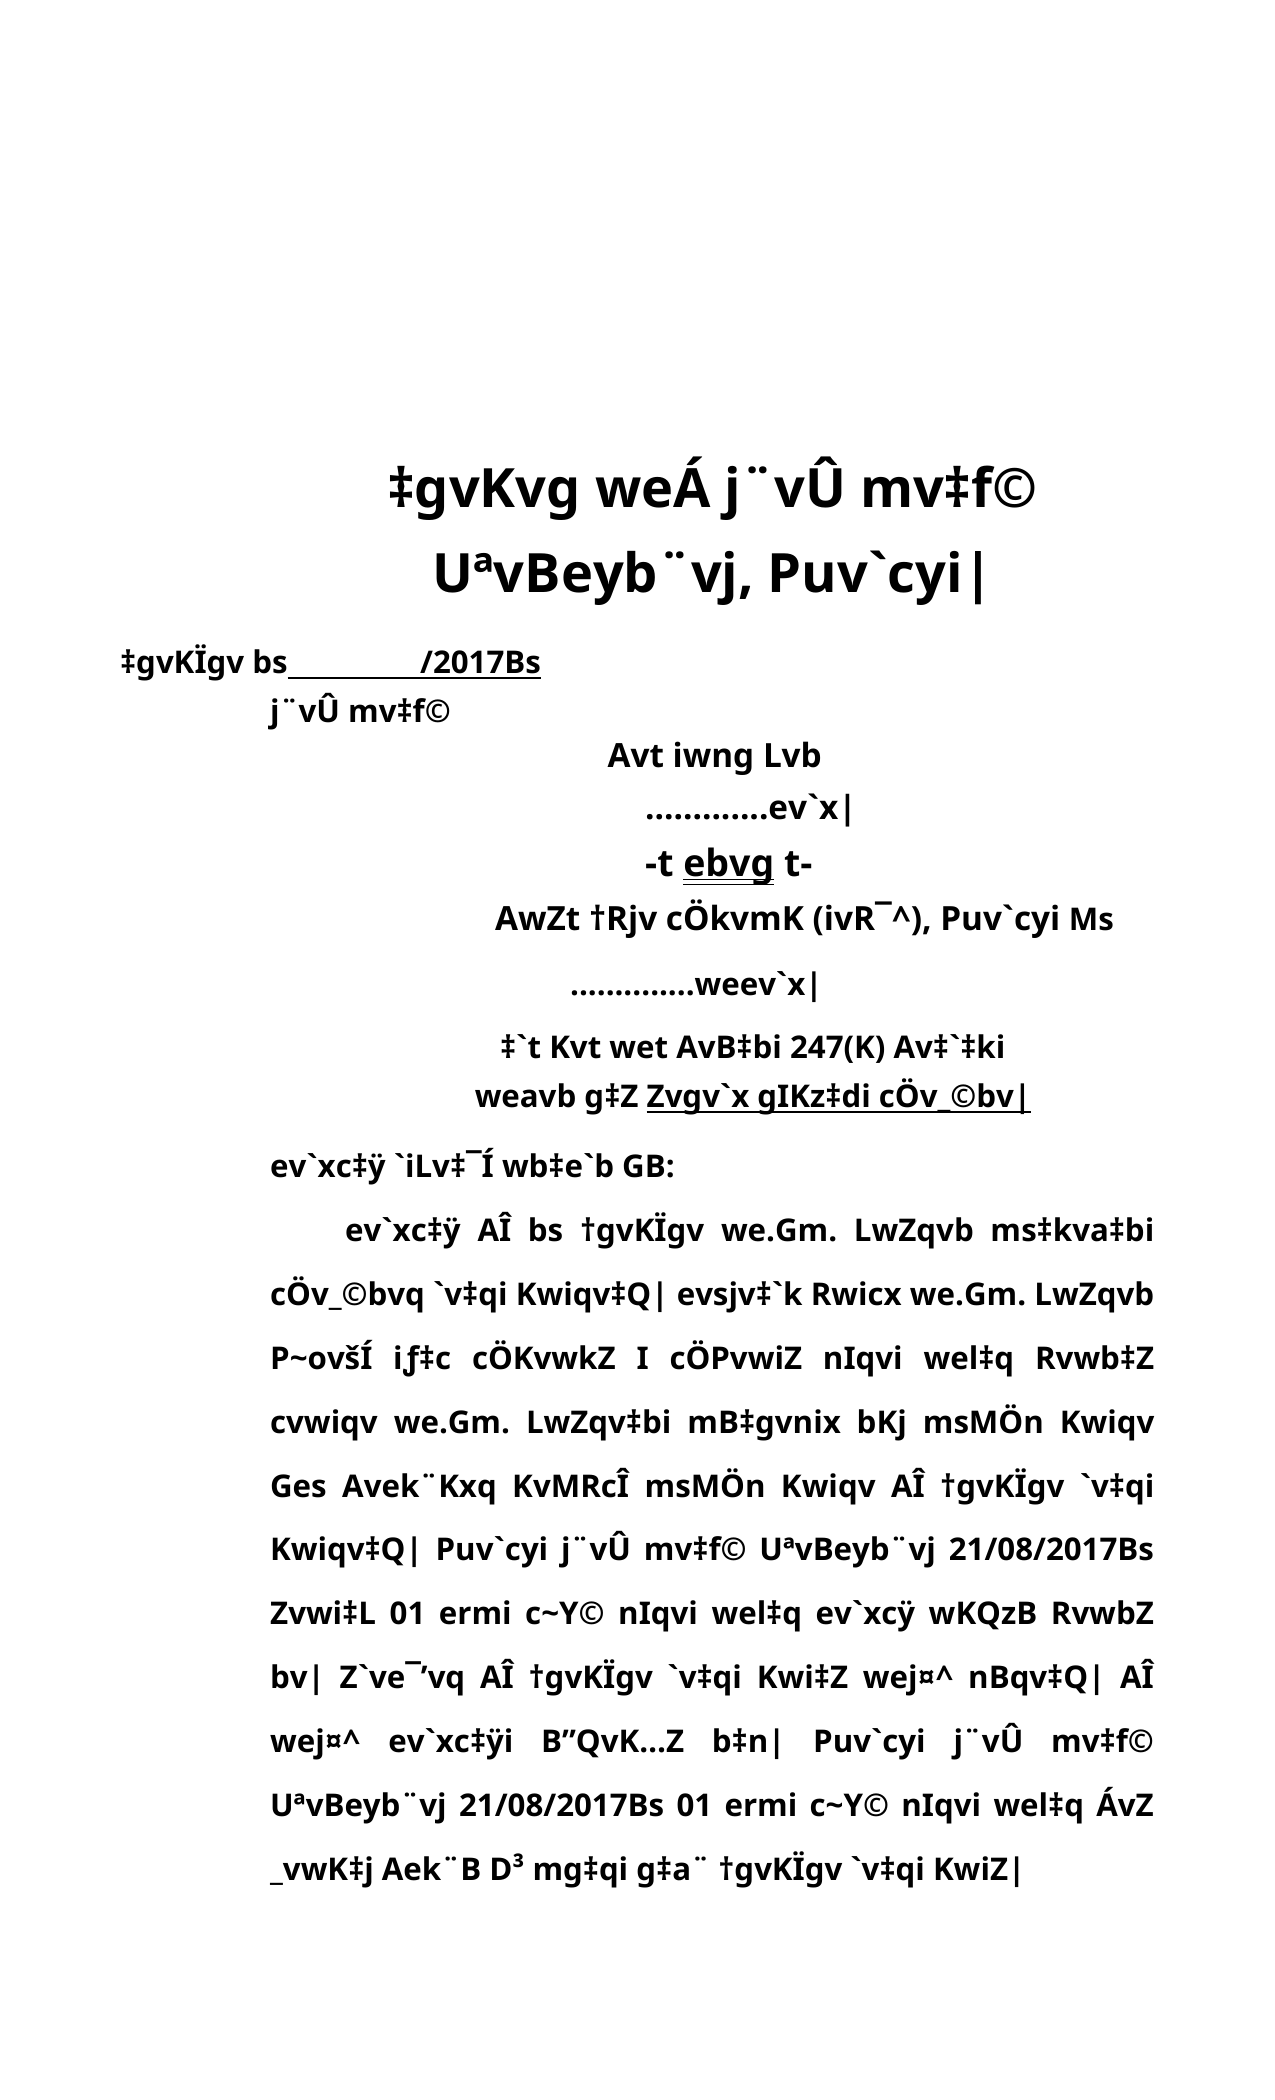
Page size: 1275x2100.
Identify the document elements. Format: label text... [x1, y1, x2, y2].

text AwZt †Rjv cÖkvmK (ivR¯^), Puv`cyi Ms ..............weev`x| [495, 895, 1155, 1004]
list Avt iwng Lvb .............ev`x| [607, 732, 1155, 829]
text ‡`t Kvt wet AvB‡bi 247(K) Av‡`‡ki weavb g‡Z Zvgv`x gIKz‡di cÖv_©bv| [448, 1026, 1057, 1117]
text j¨vÛ mv‡f© [270, 689, 1155, 732]
text ‡gvKÏgv bs /2017Bs [120, 640, 1155, 683]
text ‡gvKvg weÁ j¨vÛ mv‡f© UªvBeyb¨vj, Puv`cyi| [270, 450, 1155, 608]
text ev`xc‡ÿ AÎ bs †gvKÏgv we.Gm. LwZqvb ms‡kva‡bi cÖv_©bvq `v‡qi Kwiqv‡Q| evsjv‡`k Rwicx we.Gm. LwZqvb P~ovšÍ iƒ‡c cÖKvwkZ I cÖPvwiZ nIqvi wel‡q Rvwb‡Z cvwiqv we.Gm. LwZqv‡bi mB‡gvnix bKj msMÖn Kwiqv Ges Avek¨Kxq KvMRcÎ msMÖn Kwiqv AÎ †gvKÏgv `v‡qi Kwiqv‡Q| Puv`cyi j¨vÛ mv‡f© UªvBeyb¨vj 21/08/2017Bs Zvwi‡L 01 ermi c~Y© nIqvi wel‡q ev`xcÿ wKQzB RvwbZ bv| Z`ve¯’vq AÎ †gvKÏgv `v‡qi Kwi‡Z wej¤^ nBqv‡Q| AÎ wej¤^ ev`xc‡ÿi B”QvK…Z b‡n| Puv`cyi j¨vÛ mv‡f© UªvBeyb¨vj 21/08/2017Bs 01 ermi c~Y© nIqvi wel‡q ÁvZ _vwK‡j Aek¨B D³ mg‡qi g‡a¨ †gvKÏgv `v‡qi KwiZ| [270, 1208, 1155, 1889]
text ev`xc‡ÿ `iLv‡¯Í wb‡e`b GB: [270, 1144, 1155, 1187]
text -t ebvg t- [570, 836, 1155, 887]
